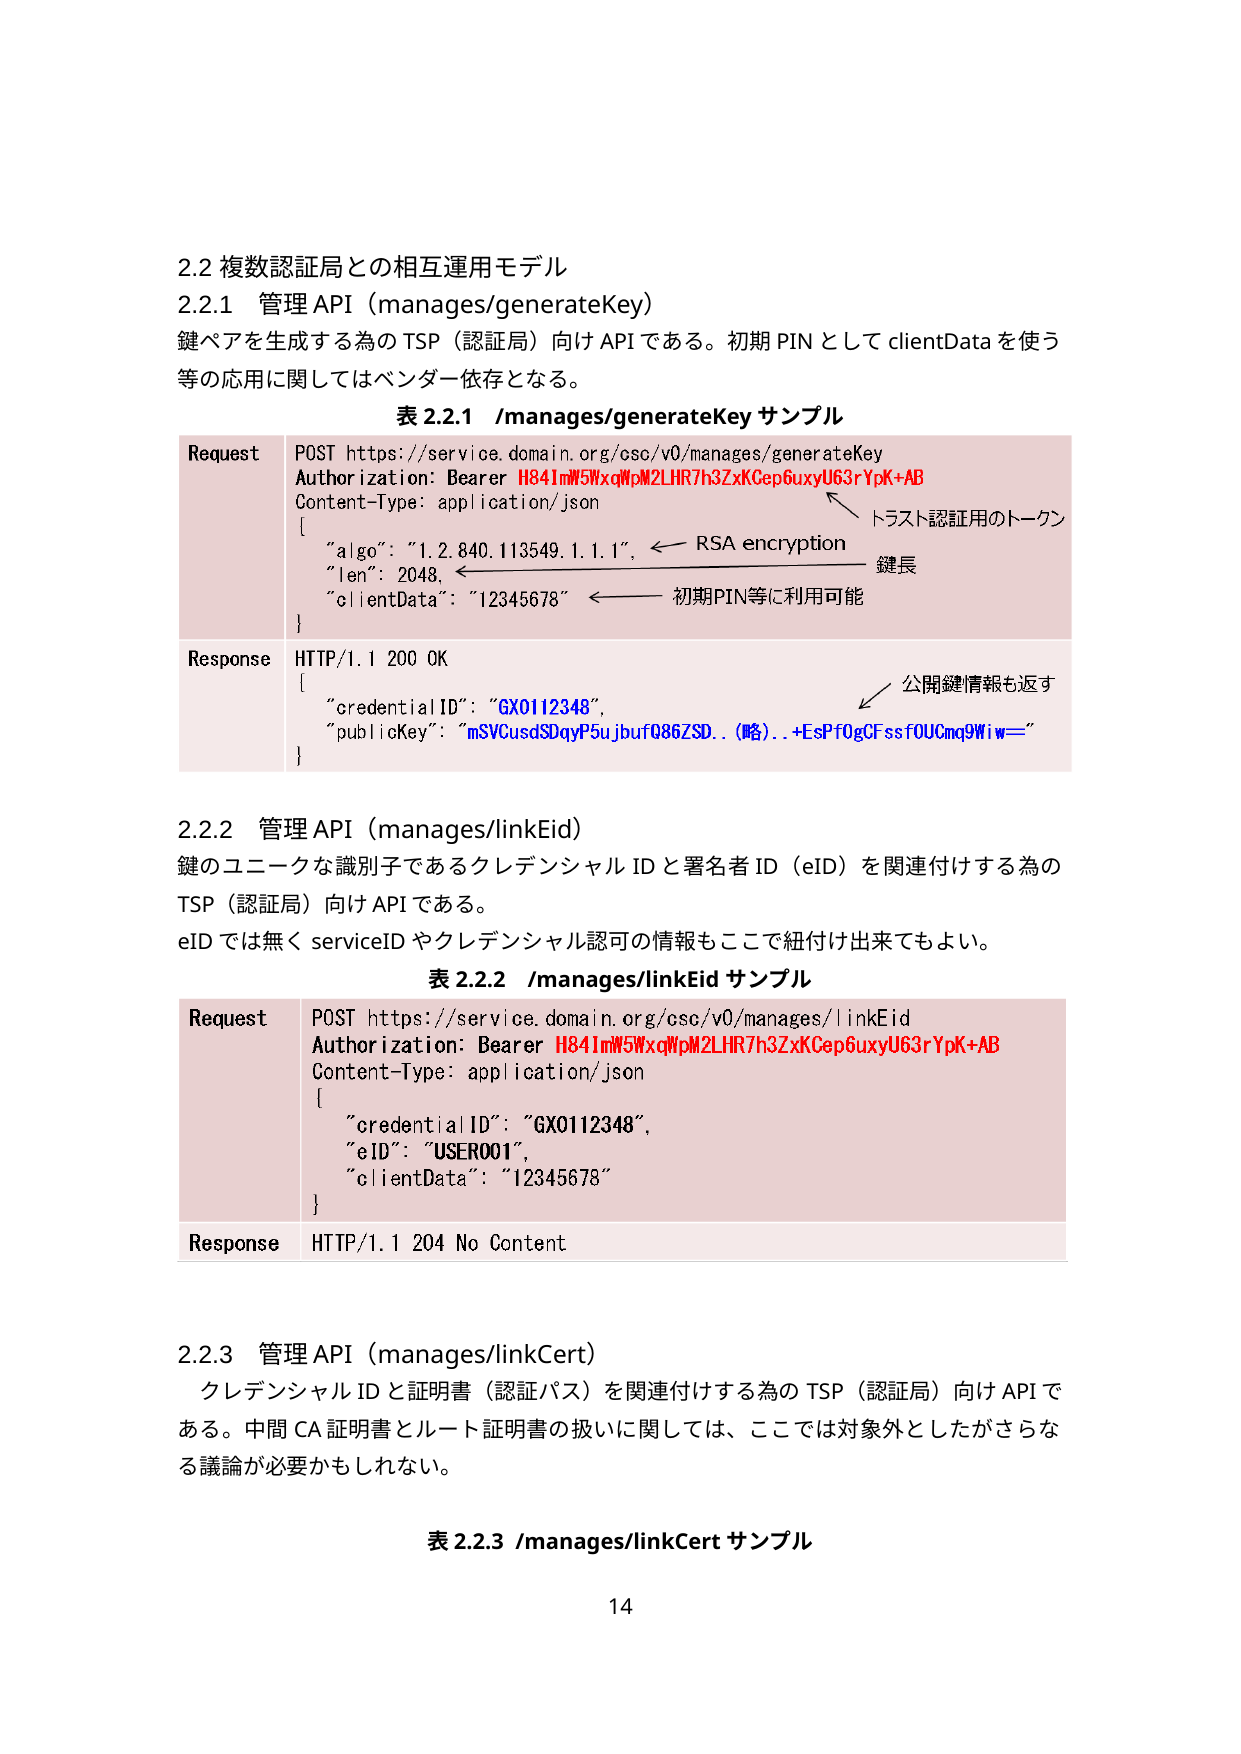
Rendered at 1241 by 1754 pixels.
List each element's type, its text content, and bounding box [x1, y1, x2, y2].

picture [177, 996, 1068, 1268]
subtitle 2.2.2 管理API（manages/linkEid） [177, 809, 1063, 846]
subtitle 2.2.1 管理API（manages/generateKey） [177, 284, 1063, 321]
text eID では無く serviceID やクレデンシャル認可の情報もここで紐付け出来てもよい。 [177, 921, 1063, 959]
text 鍵ペアを生成する為のTSP（認証局）向けAPIである。初期PINとしてclientDataを使う等の応用に関してはベンダー依存となる。 [177, 321, 1063, 396]
text 表 2.2.2 /manages/linkEid サンプル [177, 959, 1063, 996]
text クレデンシャルIDと証明書（認証パス）を関連付けする為のTSP（認証局）向けAPIである。中間CA証明書とルート証明書の扱いに関しては、ここでは対象外としたがさらなる議論が必要かもしれない。 [177, 1371, 1063, 1484]
text 鍵のユニークな識別子であるクレデンシャルIDと署名者ID（eID）を関連付けする為のTSP（認証局）向けAPIである。 [177, 846, 1063, 921]
subtitle 2.2.3 管理API（manages/linkCert） [177, 1334, 1063, 1371]
picture [177, 433, 1127, 779]
text 表 2.2.1 /manages/generateKey サンプル [177, 396, 1063, 433]
text 表 2.2.3 /manages/linkCert サンプル [177, 1521, 1063, 1559]
subtitle 2.2 複数認証局との相互運用モデル [177, 246, 1063, 284]
